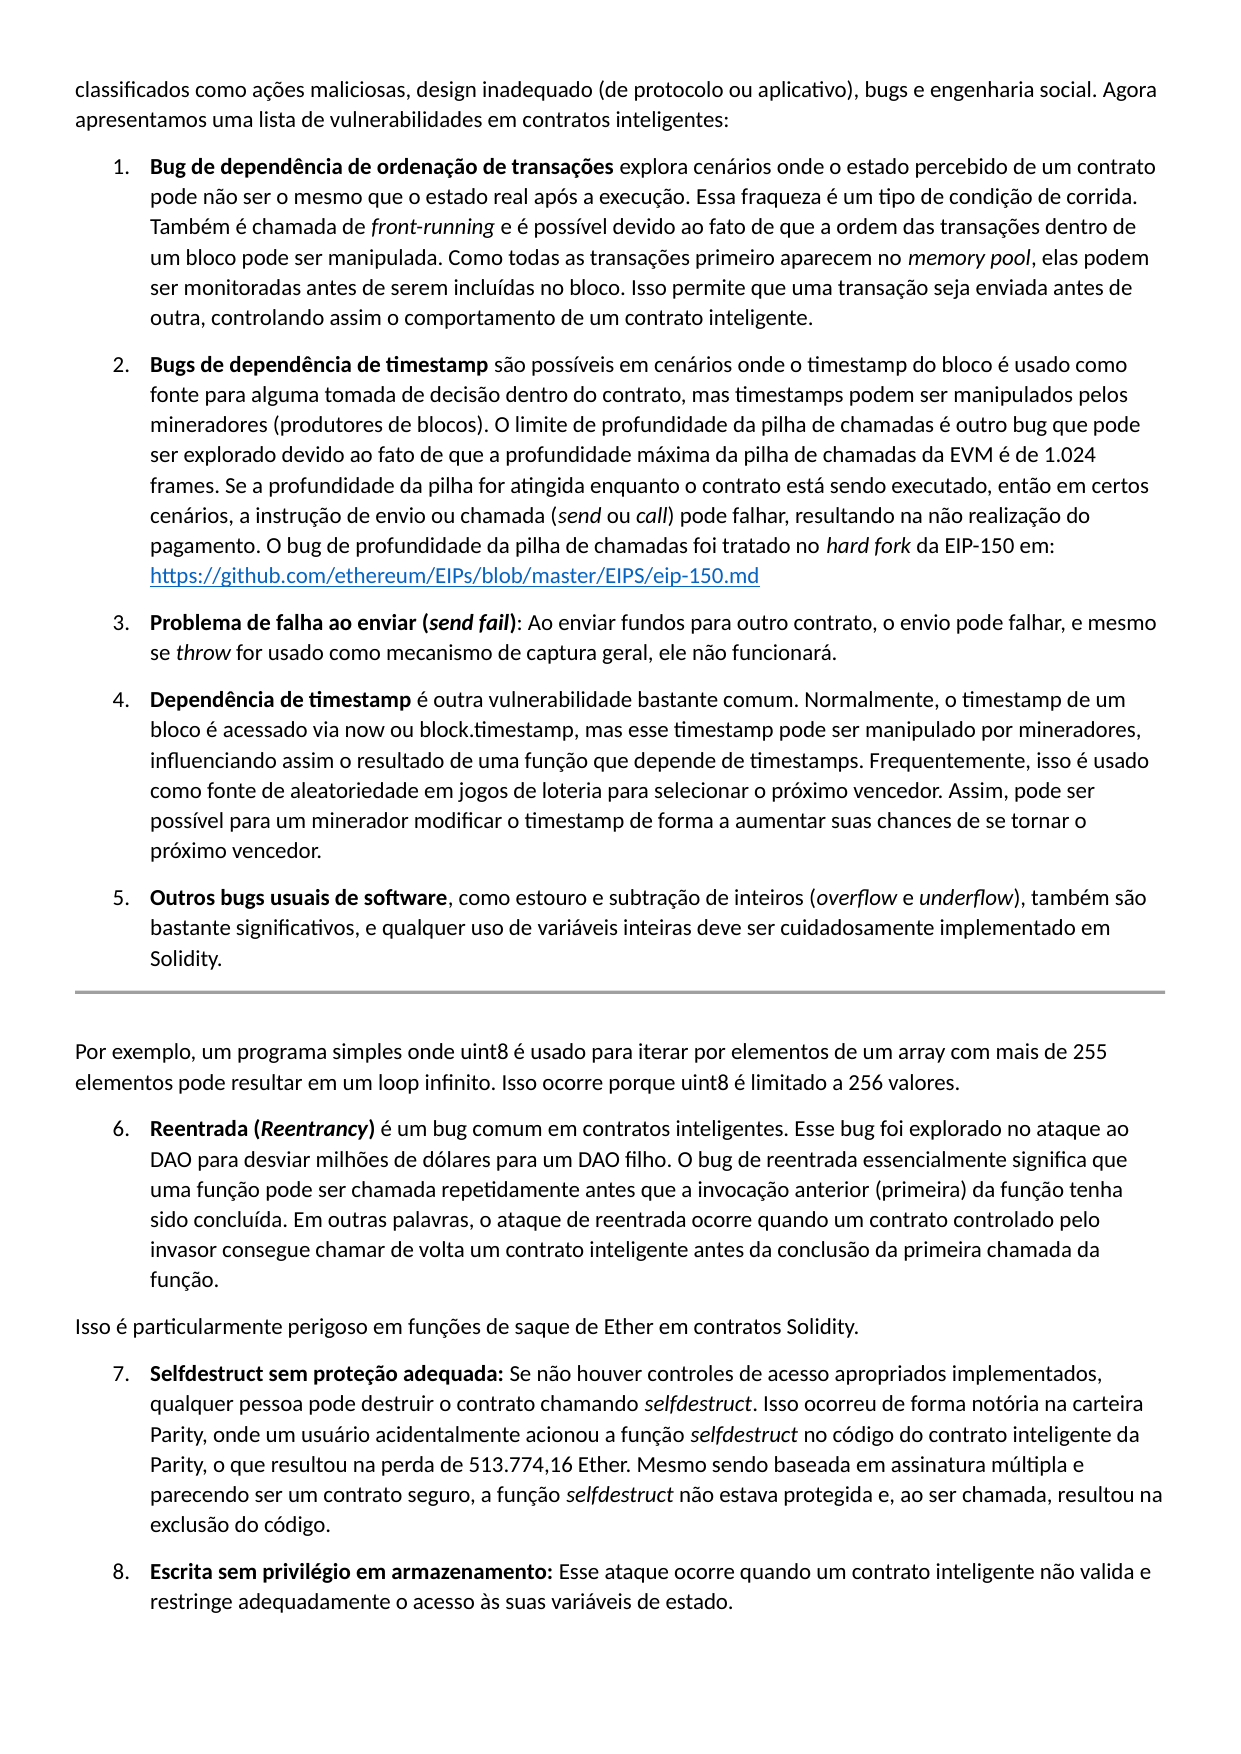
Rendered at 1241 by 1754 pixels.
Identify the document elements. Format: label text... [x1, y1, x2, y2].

list Selfdestruct sem proteção adequada: Se não houver controles de acesso apropriados implementados, qualquer pessoa pode destruir o contrato chamando selfdestruct. Isso ocorreu de forma notória na carteira Parity, onde um usuário acidentalmente acionou a função selfdestruct no código do contrato inteligente da Parity, o que resultou na perda de 513.774,16 Ether. Mesmo sendo baseada em assinatura múltipla e parecendo ser um contrato seguro, a função selfdestruct não estava protegida e, ao ser chamada, resultou na exclusão do código. [112, 1359, 1165, 1538]
text Isso é particularmente perigoso em funções de saque de Ether em contratos Solidity. [75, 1312, 1165, 1341]
list Bug de dependência de ordenação de transações explora cenários onde o estado percebido de um contrato pode não ser o mesmo que o estado real após a execução. Essa fraqueza é um tipo de condição de corrida. Também é chamada de front-running e é possível devido ao fato de que a ordem das transações dentro de um bloco pode ser manipulada. Como todas as transações primeiro aparecem no memory pool, elas podem ser monitoradas antes de serem incluídas no bloco. Isso permite que uma transação seja enviada antes de outra, controlando assim o comportamento de um contrato inteligente. [112, 152, 1165, 331]
list Reentrada (Reentrancy) é um bug comum em contratos inteligentes. Esse bug foi explorado no ataque ao DAO para desviar milhões de dólares para um DAO filho. O bug de reentrada essencialmente significa que uma função pode ser chamada repetidamente antes que a invocação anterior (primeira) da função tenha sido concluída. Em outras palavras, o ataque de reentrada ocorre quando um contrato controlado pelo invasor consegue chamar de volta um contrato inteligente antes da conclusão da primeira chamada da função. [112, 1114, 1165, 1294]
list Bugs de dependência de timestamp são possíveis em cenários onde o timestamp do bloco é usado como fonte para alguma tomada de decisão dentro do contrato, mas timestamps podem ser manipulados pelos mineradores (produtores de blocos). O limite de profundidade da pilha de chamadas é outro bug que pode ser explorado devido ao fato de que a profundidade máxima da pilha de chamadas da EVM é de 1.024 frames. Se a profundidade da pilha for atingida enquanto o contrato está sendo executado, então em certos cenários, a instrução de envio ou chamada (send ou call) pode falhar, resultando na não realização do pagamento. O bug de profundidade da pilha de chamadas foi tratado no hard fork da EIP-150 em: https://github.com/ethereum/EIPs/blob/master/EIPS/eip-150.md [112, 350, 1165, 589]
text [75, 75, 1165, 133]
list Outros bugs usuais de software, como estouro e subtração de inteiros (overflow e underflow), também são bastante significativos, e qualquer uso de variáveis inteiras deve ser cuidadosamente implementado em Solidity. [112, 883, 1165, 972]
list Dependência de timestamp é outra vulnerabilidade bastante comum. Normalmente, o timestamp de um bloco é acessado via now ou block.timestamp, mas esse timestamp pode ser manipulado por mineradores, influenciando assim o resultado de uma função que depende de timestamps. Frequentemente, isso é usado como fonte de aleatoriedade em jogos de loteria para selecionar o próximo vencedor. Assim, pode ser possível para um minerador modificar o timestamp de forma a aumentar suas chances de se tornar o próximo vencedor. [112, 685, 1165, 864]
text Por exemplo, um programa simples onde uint8 é usado para iterar por elementos de um array com mais de 255 elementos pode resultar em um loop infinito. Isso ocorre porque uint8 é limitado a 256 valores. [75, 1037, 1165, 1096]
list Problema de falha ao enviar (send fail): Ao enviar fundos para outro contrato, o envio pode falhar, e mesmo se throw for usado como mecanismo de captura geral, ele não funcionará. [112, 608, 1165, 667]
list Escrita sem privilégio em armazenamento: Esse ataque ocorre quando um contrato inteligente não valida e restringe adequadamente o acesso às suas variáveis de estado. [112, 1557, 1165, 1616]
